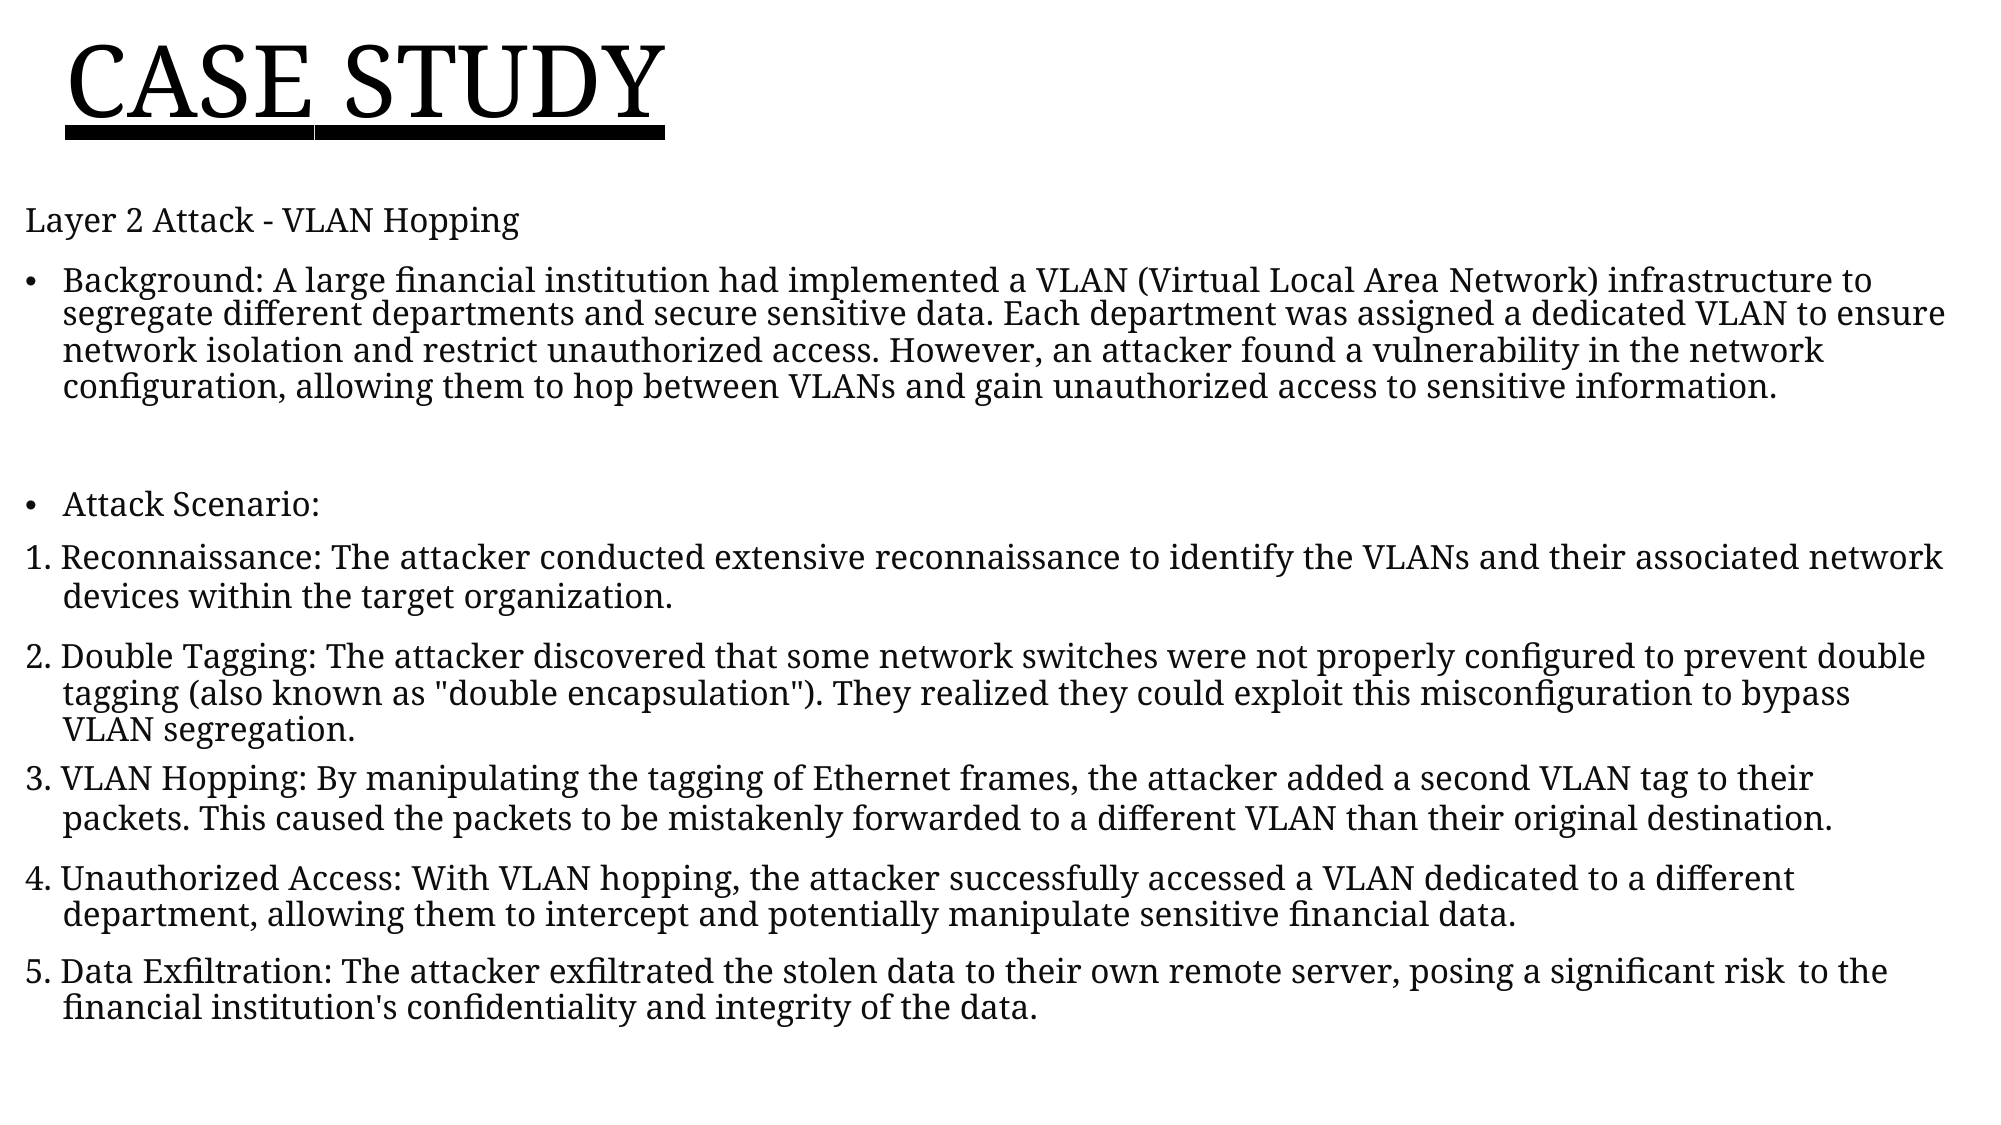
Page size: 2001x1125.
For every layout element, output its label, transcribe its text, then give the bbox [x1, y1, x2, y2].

text 4. Unauthorized Access: With VLAN hopping, the attacker successfully accessed a VLAN dedicated to a different department, allowing them to intercept and potentially manipulate sensitive financial data. [25, 862, 1953, 934]
text 1. Reconnaissance: The attacker conducted extensive reconnaissance to identify the VLANs and their associated network [25, 537, 1992, 577]
text packets. This caused the packets to be mistakenly forwarded to a different VLAN than their original destination. [62, 799, 1992, 839]
text Layer 2 Attack - VLAN Hopping [25, 197, 1992, 243]
text 3. VLAN Hopping: By manipulating the tagging of Ethernet frames, the attacker added a second VLAN tag to their [25, 759, 1992, 799]
text devices within the target organization. [62, 577, 1992, 617]
subtitle CASE STUDY [65, 31, 1992, 139]
list Attack Scenario: [25, 481, 1992, 527]
text 2. Double Tagging: The attacker discovered that some network switches were not properly configured to prevent double tagging (also known as "double encapsulation"). They realized they could exploit this misconfiguration to bypass VLAN segregation. [25, 640, 1953, 748]
list Background: A large financial institution had implemented a VLAN (Virtual Local Area Network) infrastructure to segregate different departments and secure sensitive data. Each department was assigned a dedicated VLAN to ensure network isolation and restrict unauthorized access. However, an attacker found a vulnerability in the network configuration, allowing them to hop between VLANs and gain unauthorized access to sensitive information. [25, 263, 1953, 408]
text 5. Data Exfiltration: The attacker exfiltrated the stolen data to their own remote server, posing a significant risk to the financial institution's confidentiality and integrity of the data. [24, 955, 1960, 1027]
